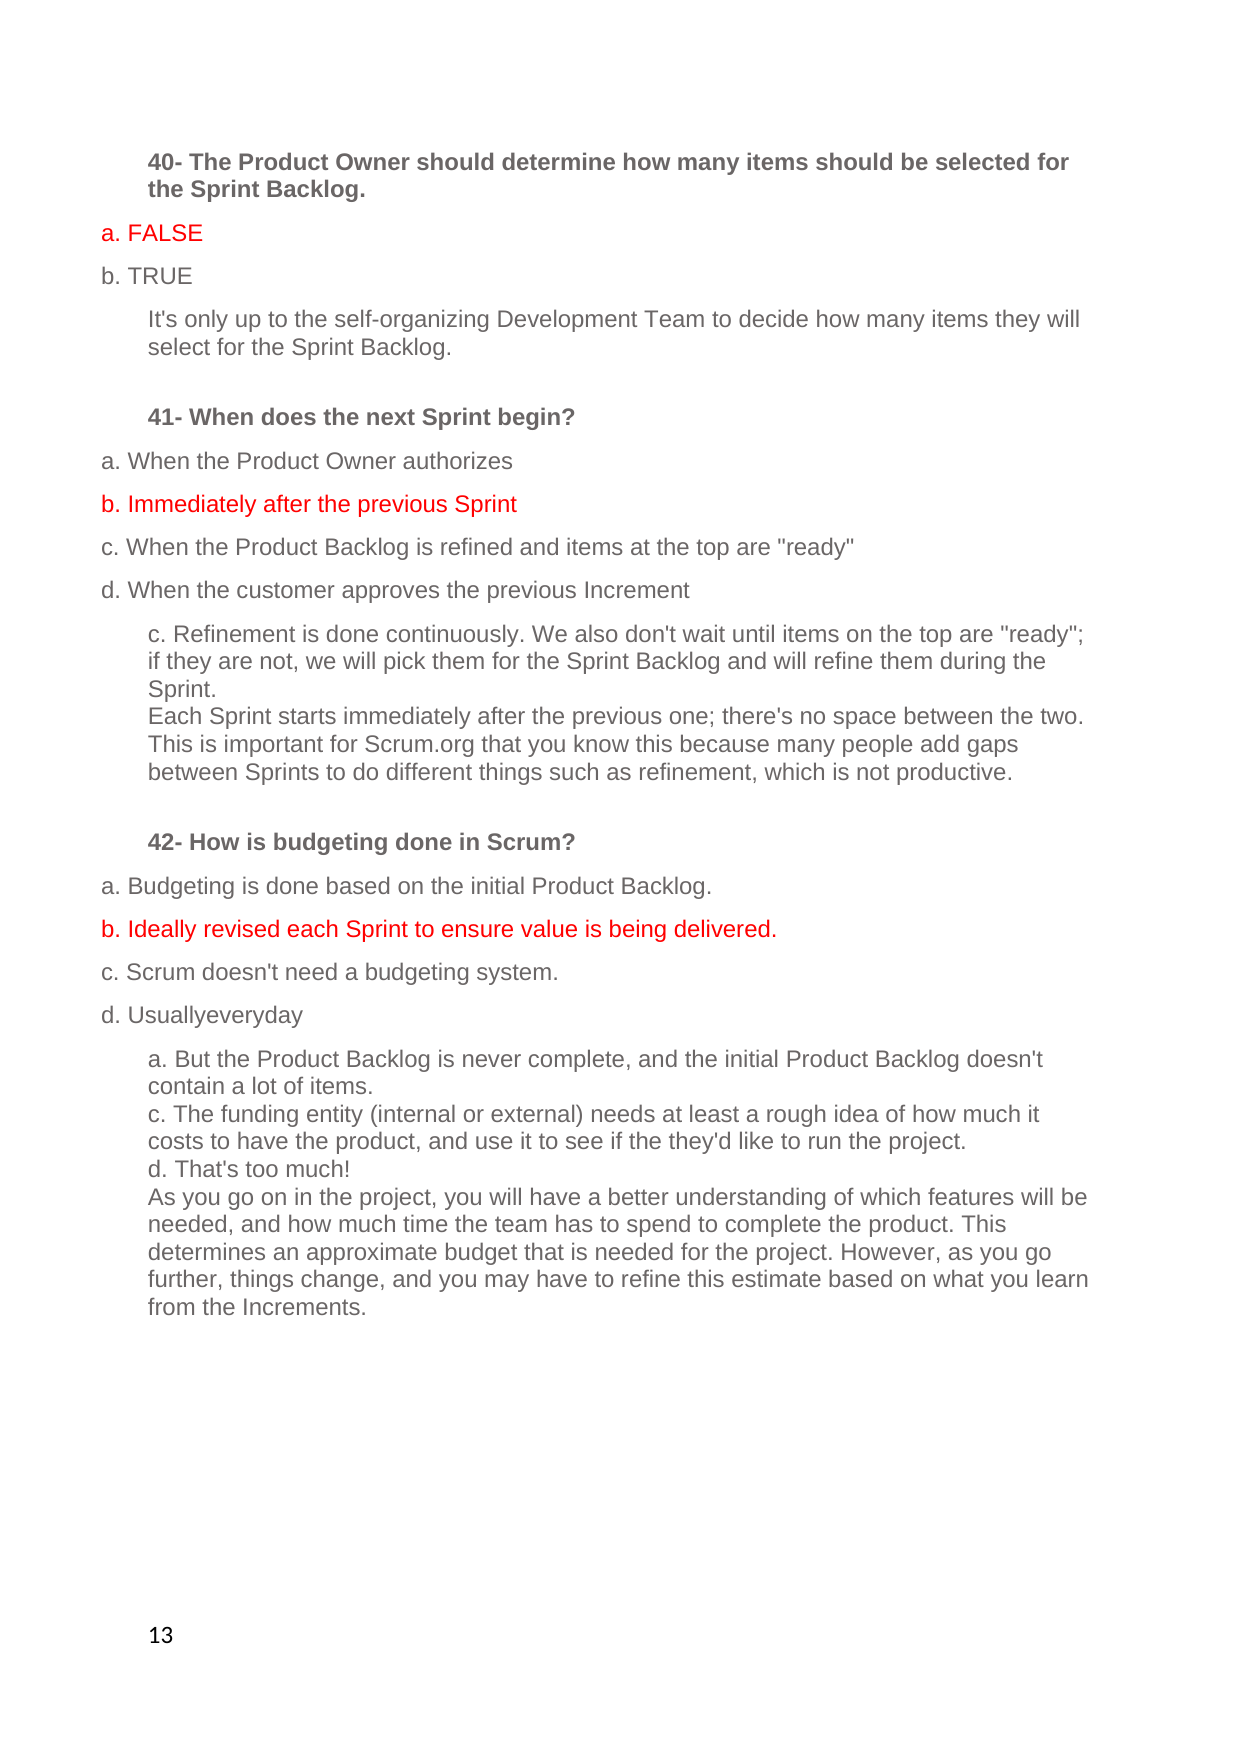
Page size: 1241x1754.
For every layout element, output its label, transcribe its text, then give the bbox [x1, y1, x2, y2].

text 41- When does the next Sprint begin? [148, 403, 1093, 431]
text 40- The Product Owner should determine how many items should be selected for the Sprint Backlog. [148, 148, 1093, 203]
text a. FALSE [101, 218, 1093, 246]
text d. When the customer approves the previous Increment [101, 576, 1093, 604]
text It's only up to the self-organizing Development Team to decide how many items they will select for the Sprint Backlog. [148, 305, 1093, 360]
text b. TRUE [101, 262, 1093, 289]
text c. When the Product Backlog is refined and items at the top are "ready" [101, 533, 1093, 561]
text c. Scrum doesn't need a budgeting system. [101, 958, 1093, 986]
text a. When the Product Owner authorizes [101, 447, 1093, 474]
text b. Immediately after the previous Sprint [101, 490, 1093, 517]
text d. Usuallyeveryday [101, 1001, 1093, 1029]
text b. Ideally revised each Sprint to ensure value is being delivered. [101, 915, 1093, 942]
text a. Budgeting is done based on the initial Product Backlog. [101, 872, 1093, 899]
text c. Refinement is done continuously. We also don't wait until items on the top are "ready"; if they are not, we will pick them for the Sprint Backlog and will refine them during the Sprint. Each Sprint starts immediately after the previous one; there's no space between the two. This is important for Scrum.org that you know this because many people add gaps between Sprints to do different things such as refinement, which is not productive. [148, 619, 1093, 785]
text a. But the Product Backlog is never complete, and the initial Product Backlog doesn't contain a lot of items. c. The funding entity (internal or external) needs at least a rough idea of how much it costs to have the product, and use it to see if the they'd like to run the project. d. That's too much! As you go on in the project, you will have a better understanding of which features will be needed, and how much time the team has to spend to complete the product. This determines an approximate budget that is needed for the project. However, as you go further, things change, and you may have to refine this estimate based on what you learn from the Increments. [148, 1044, 1093, 1321]
text 42- How is budgeting done in Scrum? [148, 828, 1093, 856]
